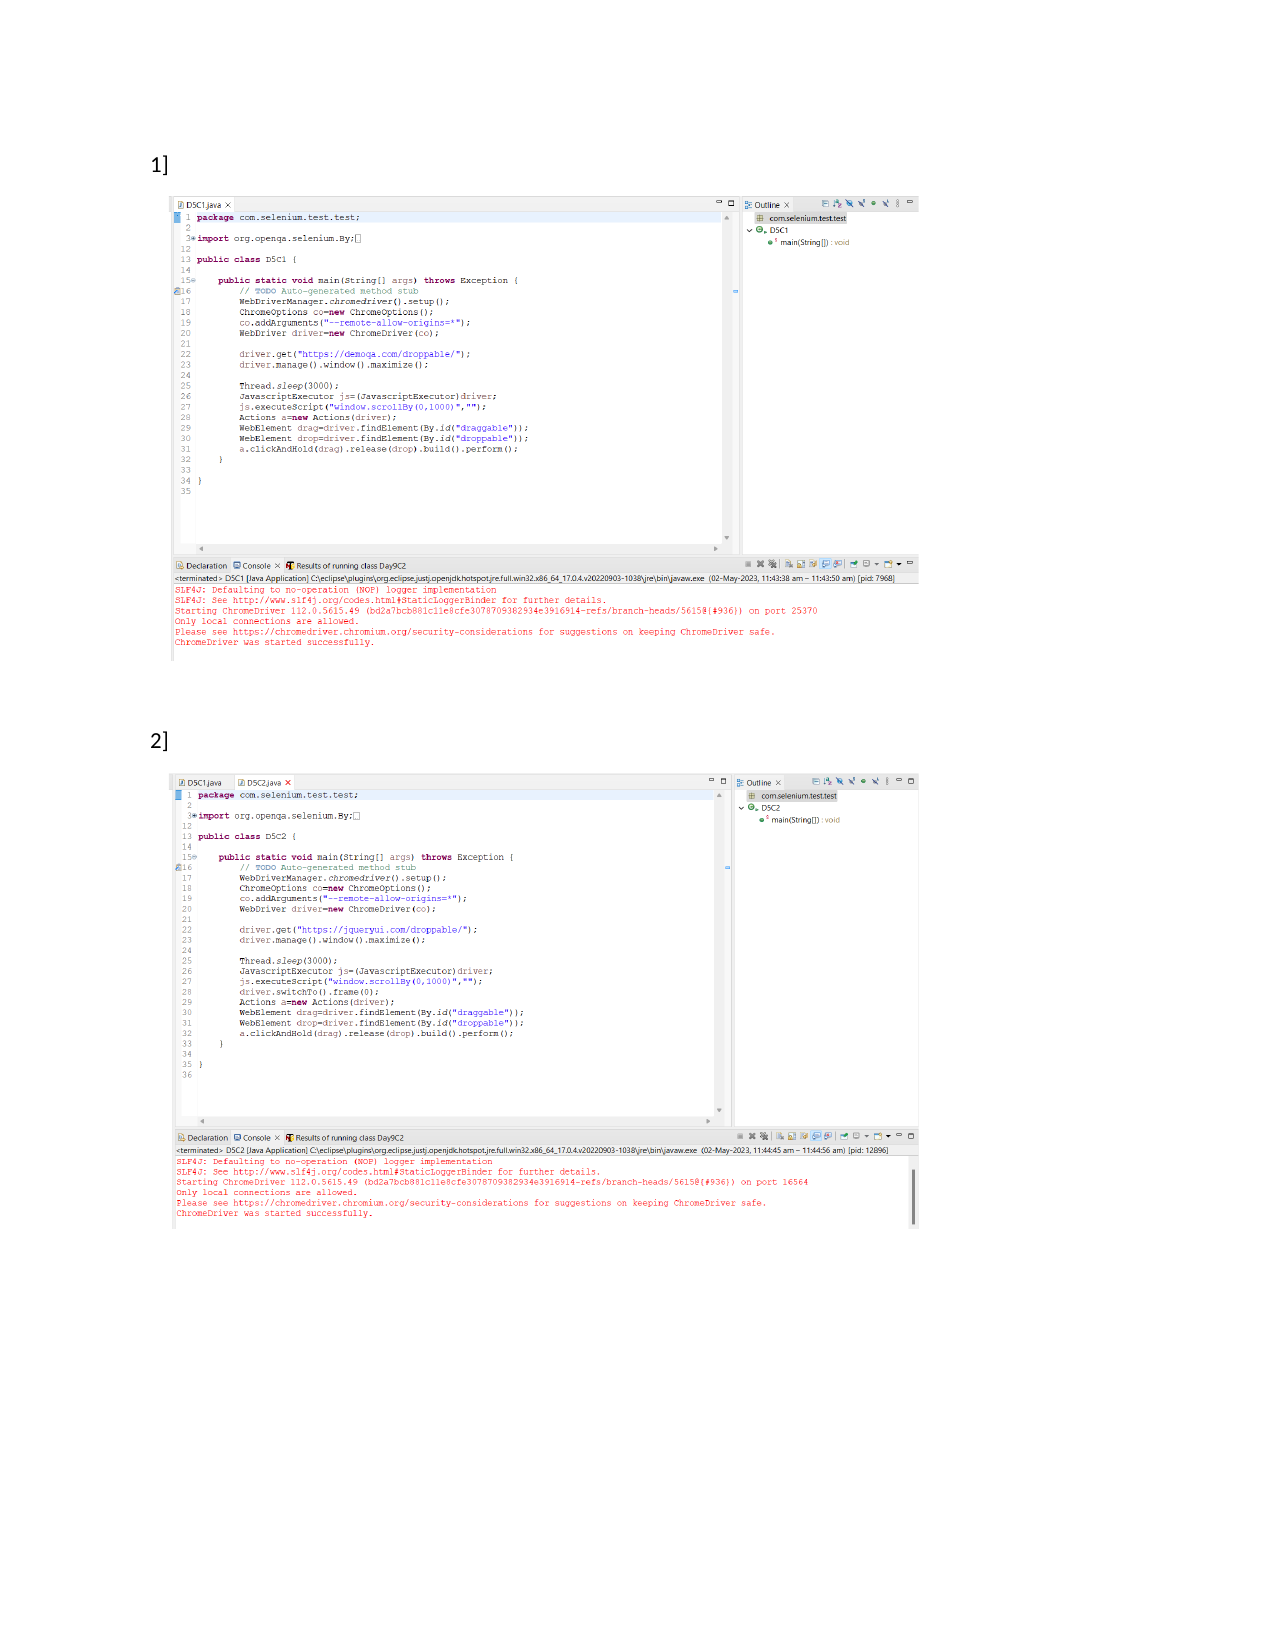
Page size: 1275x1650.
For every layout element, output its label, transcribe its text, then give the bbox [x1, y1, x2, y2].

text 2] [150, 727, 1125, 755]
text 1] [150, 150, 1125, 178]
